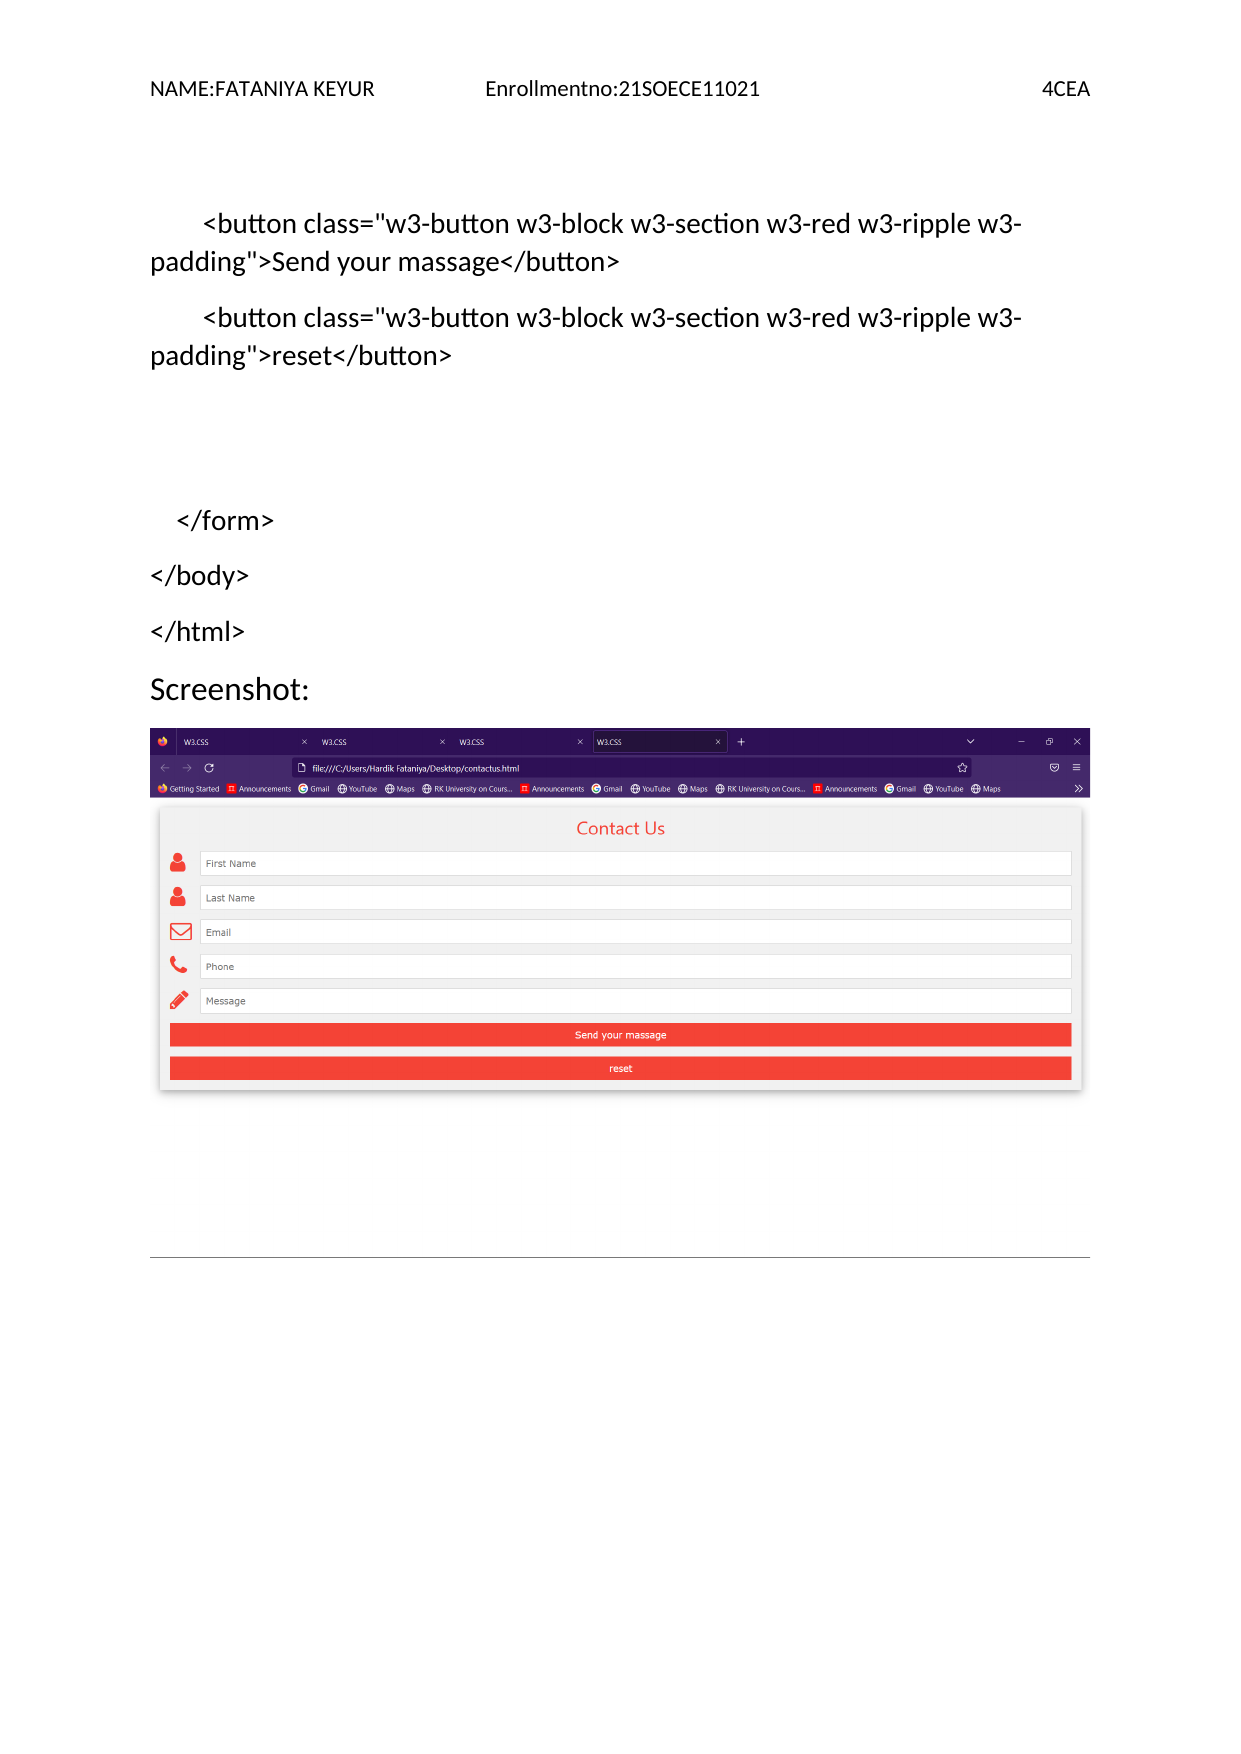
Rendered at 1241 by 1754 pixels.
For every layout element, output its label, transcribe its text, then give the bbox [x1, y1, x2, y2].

text </html> [150, 613, 1090, 648]
text <button class="w3-button w3-block w3-section w3-red w3-ripple w3-padding">reset</button> [150, 299, 1090, 373]
picture [150, 728, 1091, 1258]
text Screenshot: [150, 668, 1090, 708]
text </form> [150, 502, 1090, 538]
text </body> [150, 557, 1090, 593]
text <button class="w3-button w3-block w3-section w3-red w3-ripple w3-padding">Send your massage</button> [150, 205, 1090, 279]
